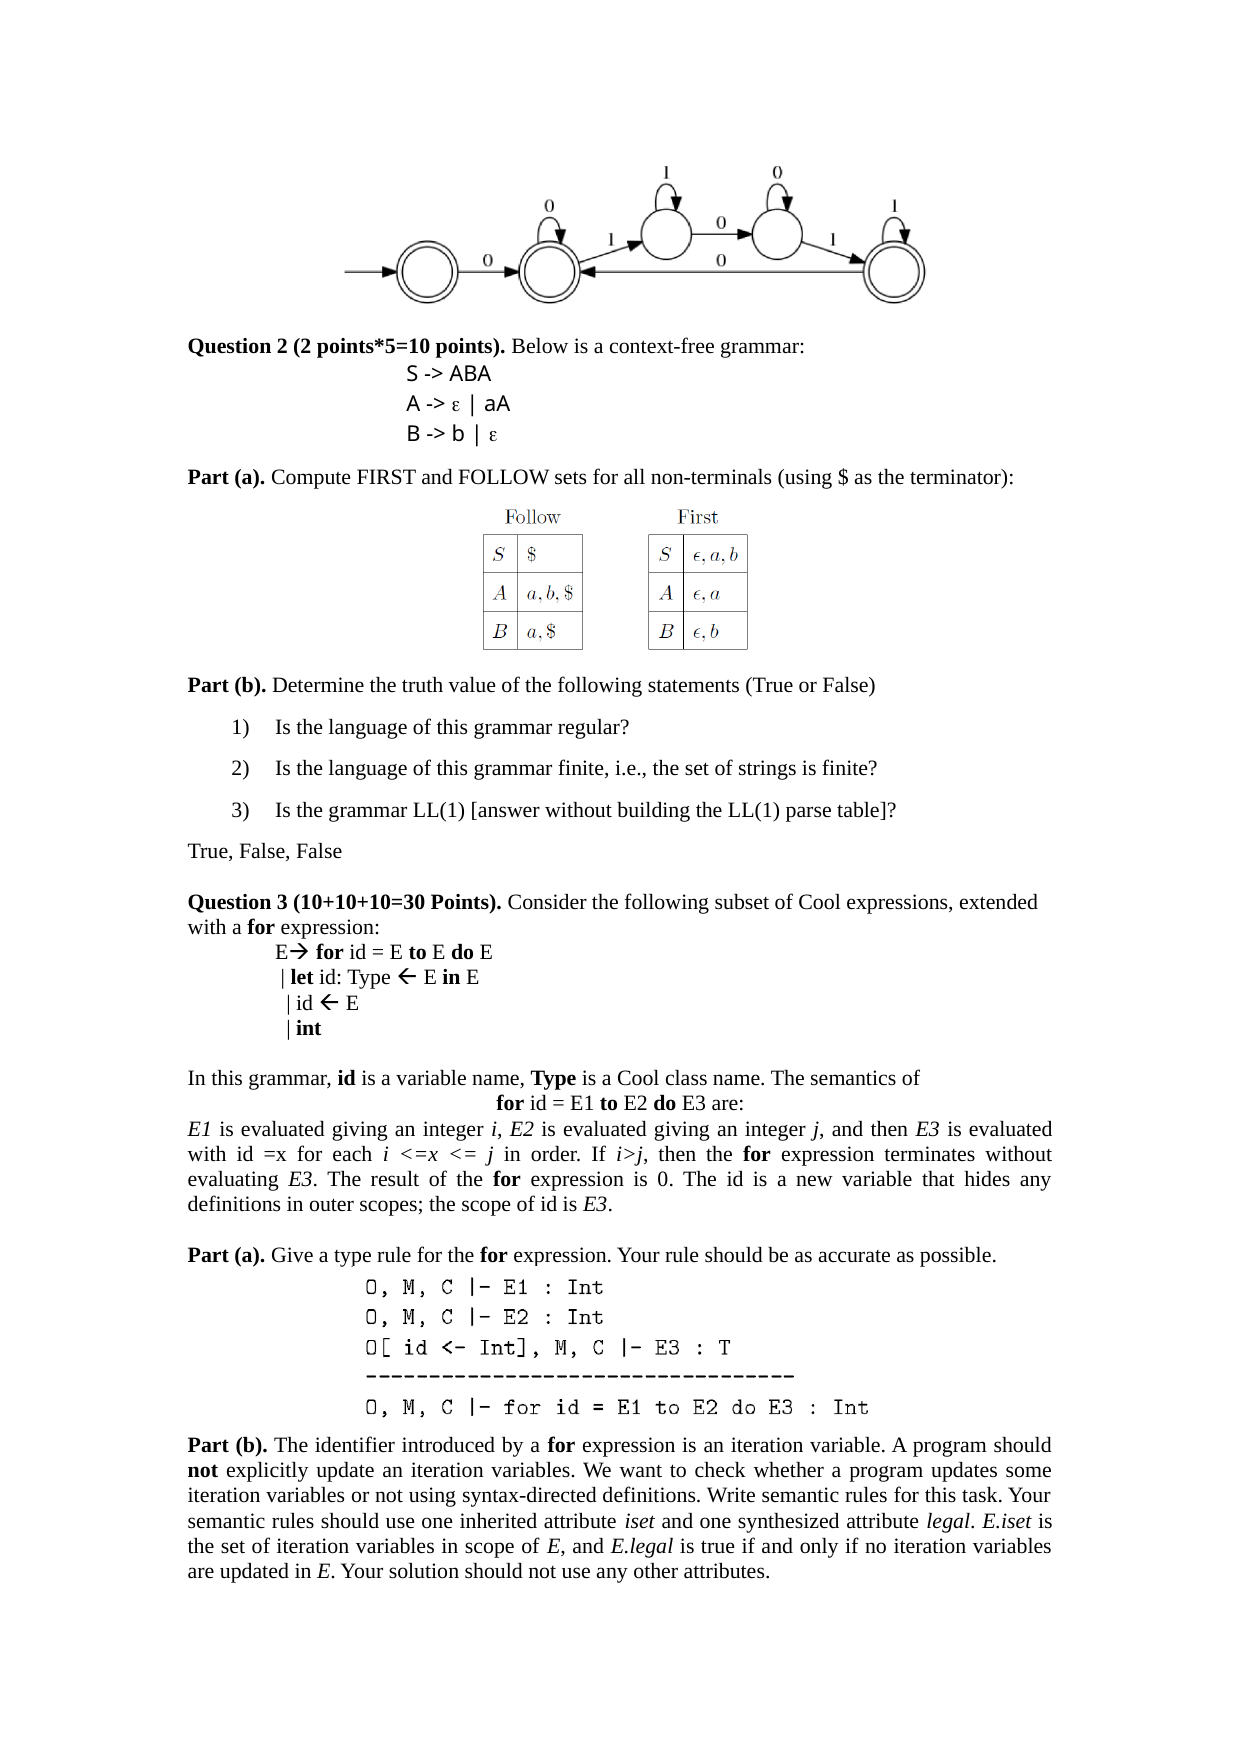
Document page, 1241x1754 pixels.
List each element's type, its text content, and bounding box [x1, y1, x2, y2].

text True, False, False [187, 838, 1053, 863]
text | let id: Type E in E [275, 964, 1053, 989]
text In this grammar, id is a variable name, Type is a Cool class name. The semantics of [187, 1065, 1053, 1090]
text S -> ABA [406, 358, 1053, 388]
picture [337, 150, 945, 317]
text B -> b | [406, 418, 1053, 448]
picture [352, 1266, 888, 1432]
text Part (a). Compute FIRST and FOLLOW sets for all non-terminals (using $ as the terminator): [187, 464, 1053, 489]
text for id = E1 to E2 do E3 are: [187, 1090, 1053, 1116]
text | int [275, 1015, 1053, 1040]
list Is the grammar LL(1) [answer without building the LL(1) parse table]? [231, 797, 1053, 822]
text Question 3 (10+10+10=30 Points). Consider the following subset of Cool expressions, extended with a for expression: [187, 889, 1053, 939]
text Part (a). Give a type rule for the for expression. Your rule should be as accurate as possible. [187, 1242, 1053, 1267]
text A -> | aA [406, 388, 1053, 418]
text Question 2 (2 points*5=10 points). Below is a context-free grammar: [187, 333, 1053, 358]
text E1 is evaluated giving an integer i, E2 is evaluated giving an integer j, and then E3 is evaluated with id =x for each i <=x <= j in order. If i>j, then the for expression terminates without evaluating E3. The result of the for expression is 0. The id is a new variable that hides any definitions in outer scopes; the scope of id is E3. [187, 1116, 1053, 1216]
text Part (b). Determine the truth value of the following statements (True or False) [187, 672, 1053, 698]
picture [478, 505, 763, 657]
list Is the language of this grammar finite, i.e., the set of strings is finite? [231, 755, 1053, 781]
text Part (b). The identifier introduced by a for expression is an iteration variable. A program should not explicitly update an iteration variables. We want to check whether a program updates some iteration variables or not using syntax-directed definitions. Write semantic rules for this task. Your semantic rules should use one inherited attribute iset and one synthesized attribute legal. E.iset is the set of iteration variables in scope of E, and E.legal is true if and only if no iteration variables are updated in E. Your solution should not use any other attributes. [187, 1432, 1053, 1583]
list Is the language of this grammar regular? [231, 714, 1053, 739]
text E for id = E to E do E [275, 939, 1053, 964]
text | id E [275, 989, 1053, 1015]
